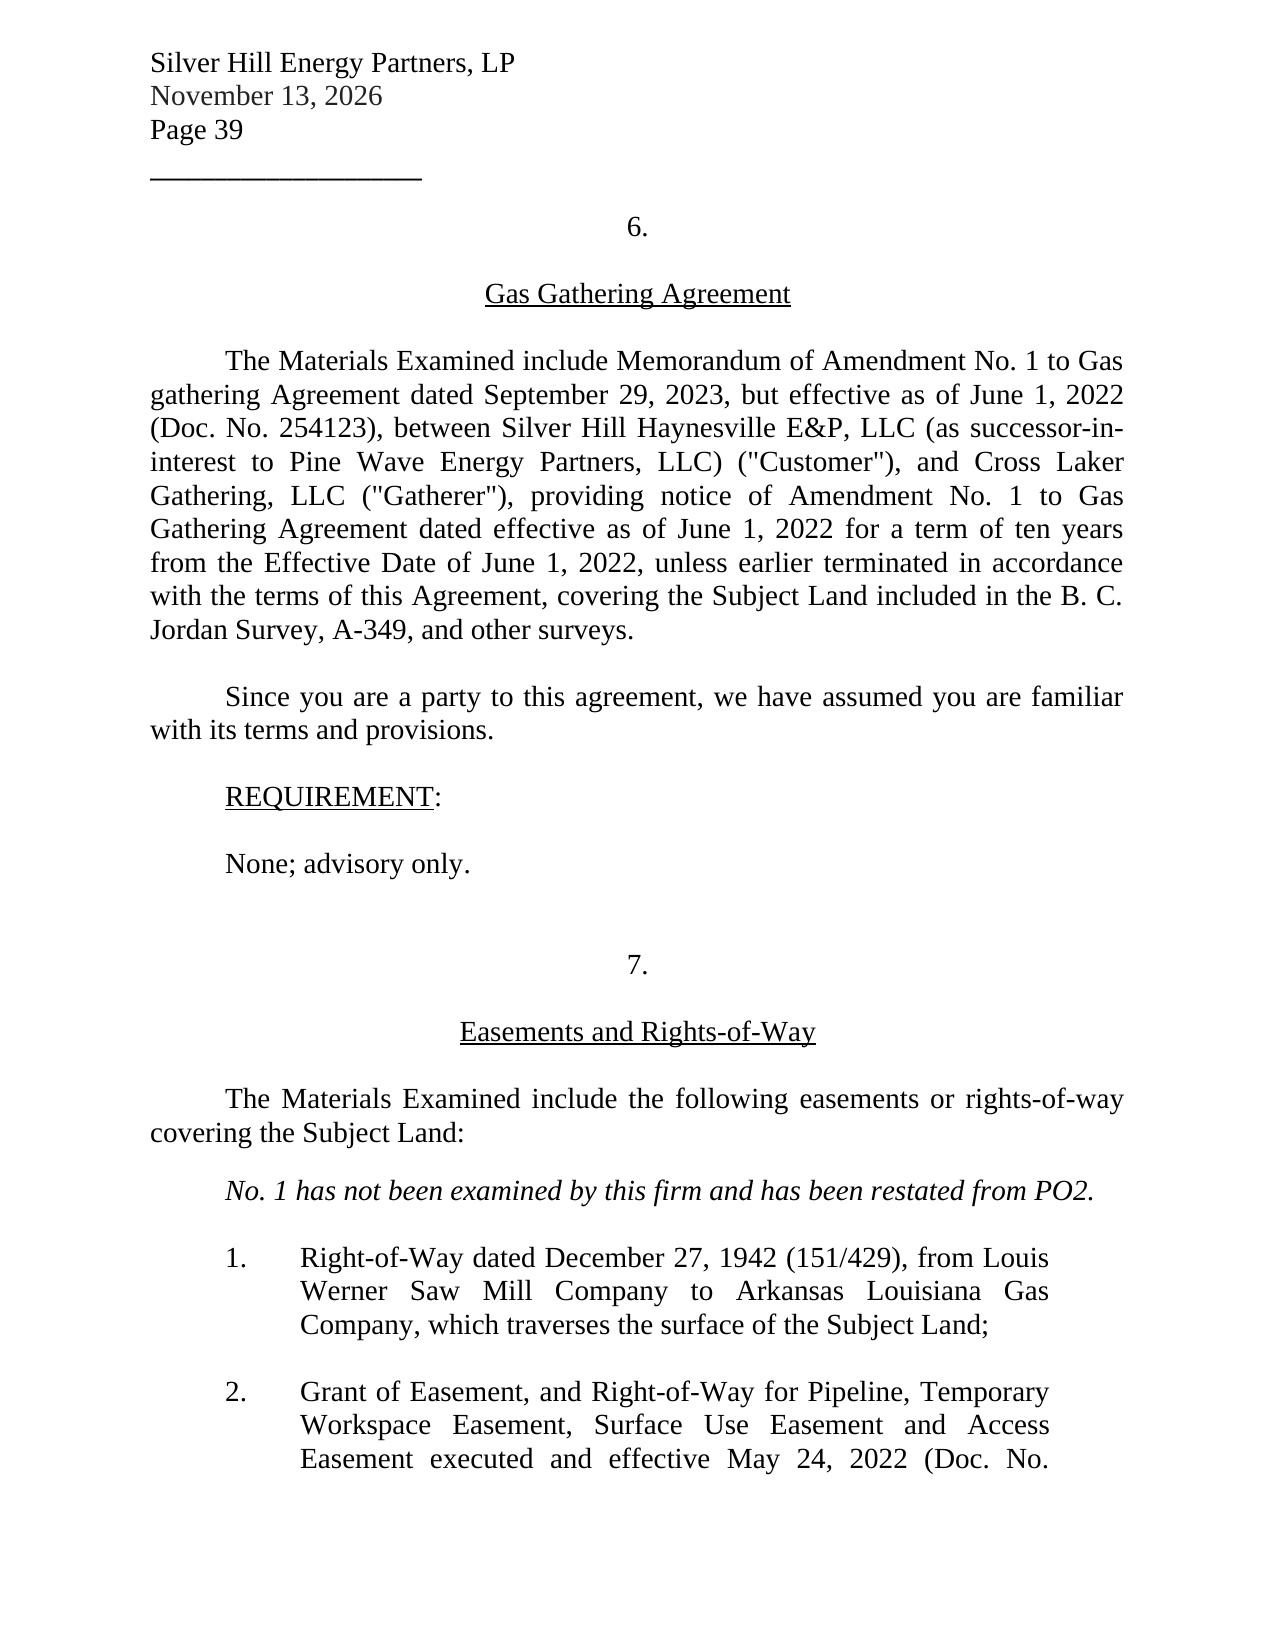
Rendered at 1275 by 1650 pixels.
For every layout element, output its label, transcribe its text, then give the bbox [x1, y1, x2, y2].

list Right-of-Way dated December 27, 1942 (151/429), from Louis Werner Saw Mill Company to Arkansas Louisiana Gas Company, which traverses the surface of the Subject Land; [225, 1240, 1050, 1340]
subtitle Gas Gathering Agreement [150, 276, 1125, 310]
text Easements and Rights-of-Way [150, 1014, 1125, 1048]
text None; advisory only. [150, 847, 1125, 880]
text The Materials Examined include Memorandum of Amendment No. 1 to Gas gathering Agreement dated September 29, 2023, but effective as of June 1, 2022 (Doc. No. 254123), between Silver Hill Haynesville E&P, LLC (as successor-in-interest to Pine Wave Energy Partners, LLC) ("Customer"), and Cross Laker Gathering, LLC ("Gatherer"), providing notice of Amendment No. 1 to Gas Gathering Agreement dated effective as of June 1, 2022 for a term of ten years from the Effective Date of June 1, 2022, unless earlier terminated in accordance with the terms of this Agreement, covering the Subject Land included in the B. C. Jordan Survey, A-349, and other surveys. [150, 343, 1125, 645]
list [225, 1374, 1050, 1474]
text 6. [150, 209, 1125, 243]
text Since you are a party to this agreement, we have assumed you are familiar with its terms and provisions. [150, 679, 1125, 746]
text The Materials Examined include the following easements or rights-of-way covering the Subject Land: [150, 1081, 1125, 1148]
text 7. [150, 947, 1125, 981]
text REQUIREMENT: [225, 779, 1050, 813]
text No. 1 has not been examined by this firm and has been restated from PO2. [150, 1173, 1125, 1206]
